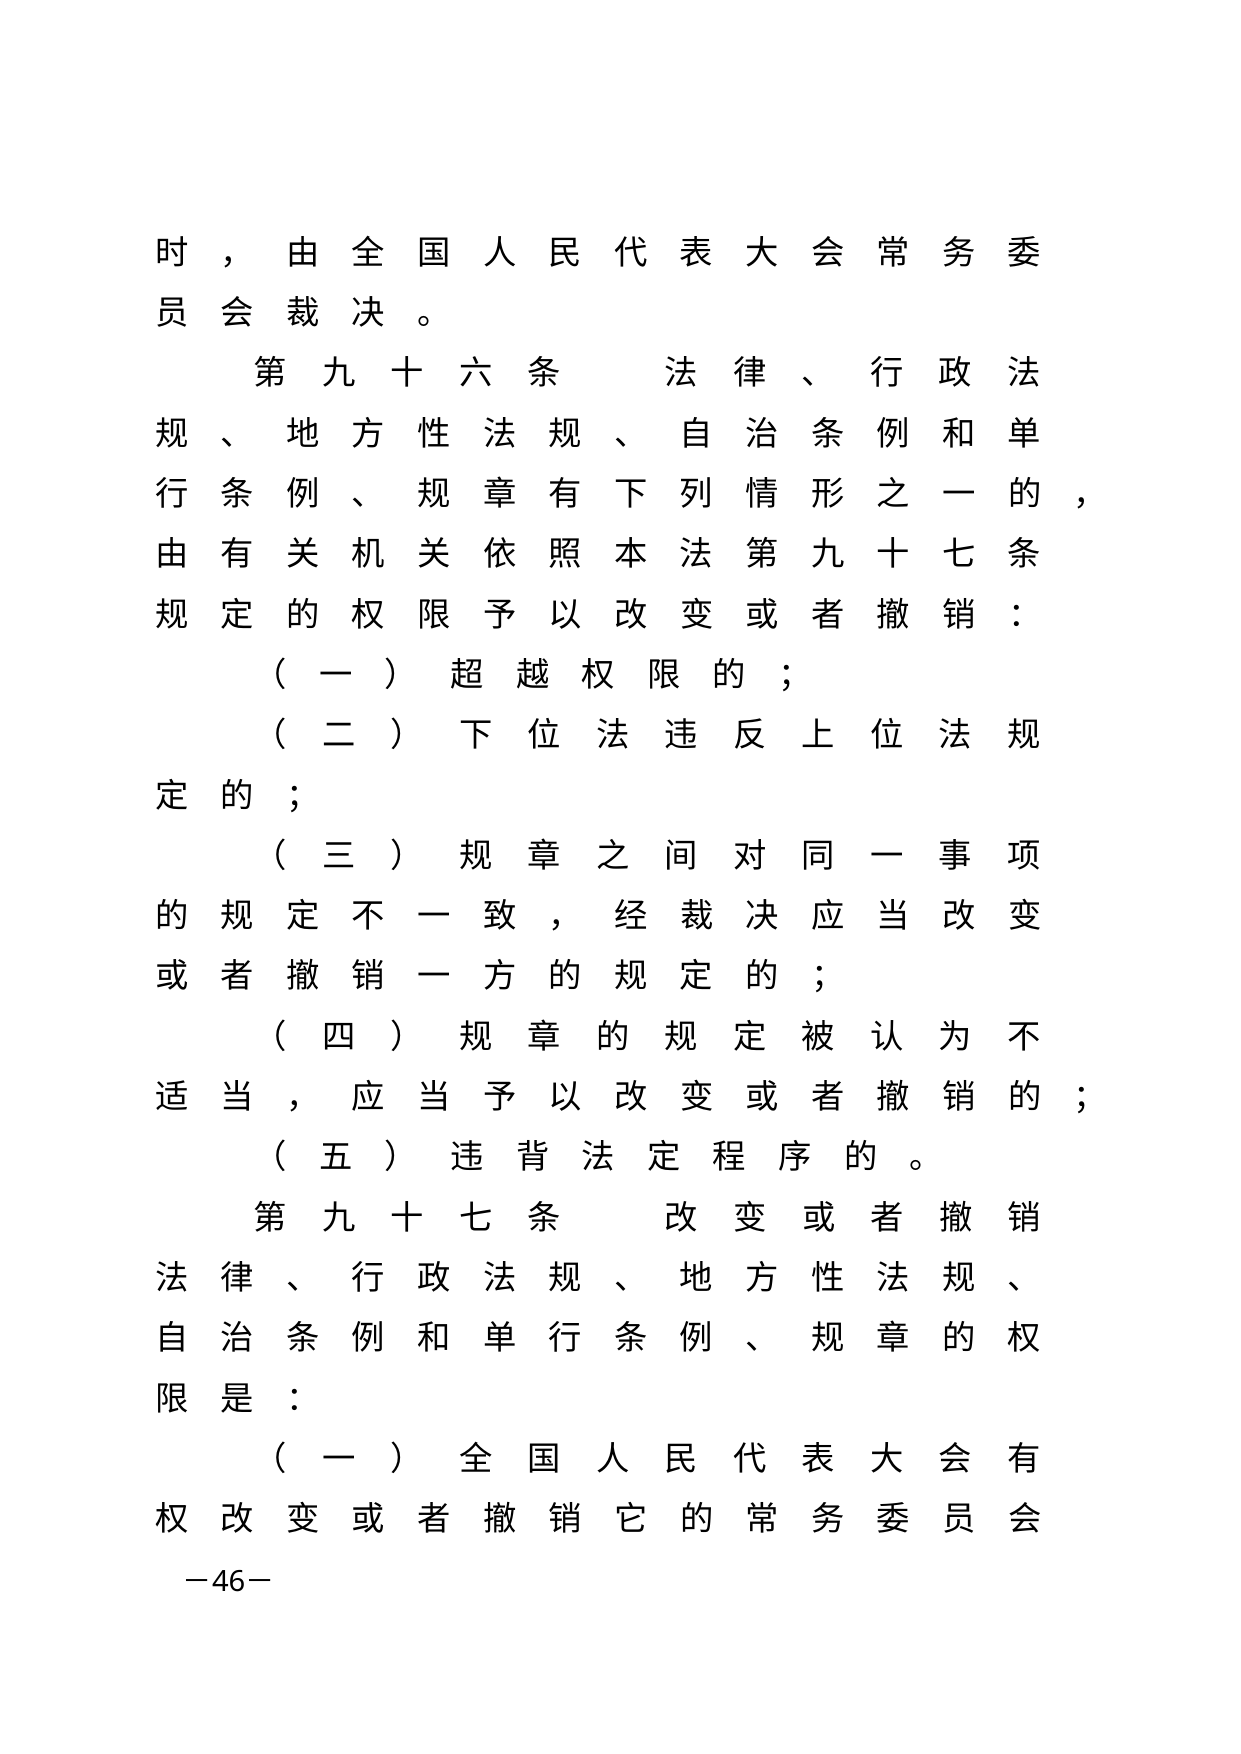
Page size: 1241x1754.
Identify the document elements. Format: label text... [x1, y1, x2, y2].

text （四）规章的规定被认为不适当，应当予以改变或者撤销的； [155, 1003, 1073, 1124]
text （一）全国人民代表大会有权改变或者撤销它的常务委员会制定的不适当的法律，有权撤销全国人民代表大会常务委员会批准的违背宪法和本法第七十五条第二款规定的自治条例和单行条例； [155, 1426, 1073, 1546]
text 第九十六条 法律、行政法规、地方性法规、自治条例和单行条例、规章有下列情形之一的，由有关机关依照本法第九十七条规定的权限予以改变或者撤销： [155, 340, 1073, 642]
text 第九十七条 改变或者撤销法律、行政法规、地方性法规、自治条例和单行条例、规章的权限是： [155, 1184, 1073, 1426]
text （一）超越权限的； [155, 642, 1073, 702]
text （三）规章之间对同一事项的规定不一致，经裁决应当改变或者撤销一方的规定的； [155, 823, 1073, 1003]
text （二）下位法违反上位法规定的； [155, 702, 1073, 823]
text 根据授权制定的法规与法律规定不一致，不能确定如何适用时，由全国人民代表大会常务委员会裁决。 [155, 219, 1073, 340]
text （五）违背法定程序的。 [155, 1124, 1073, 1184]
